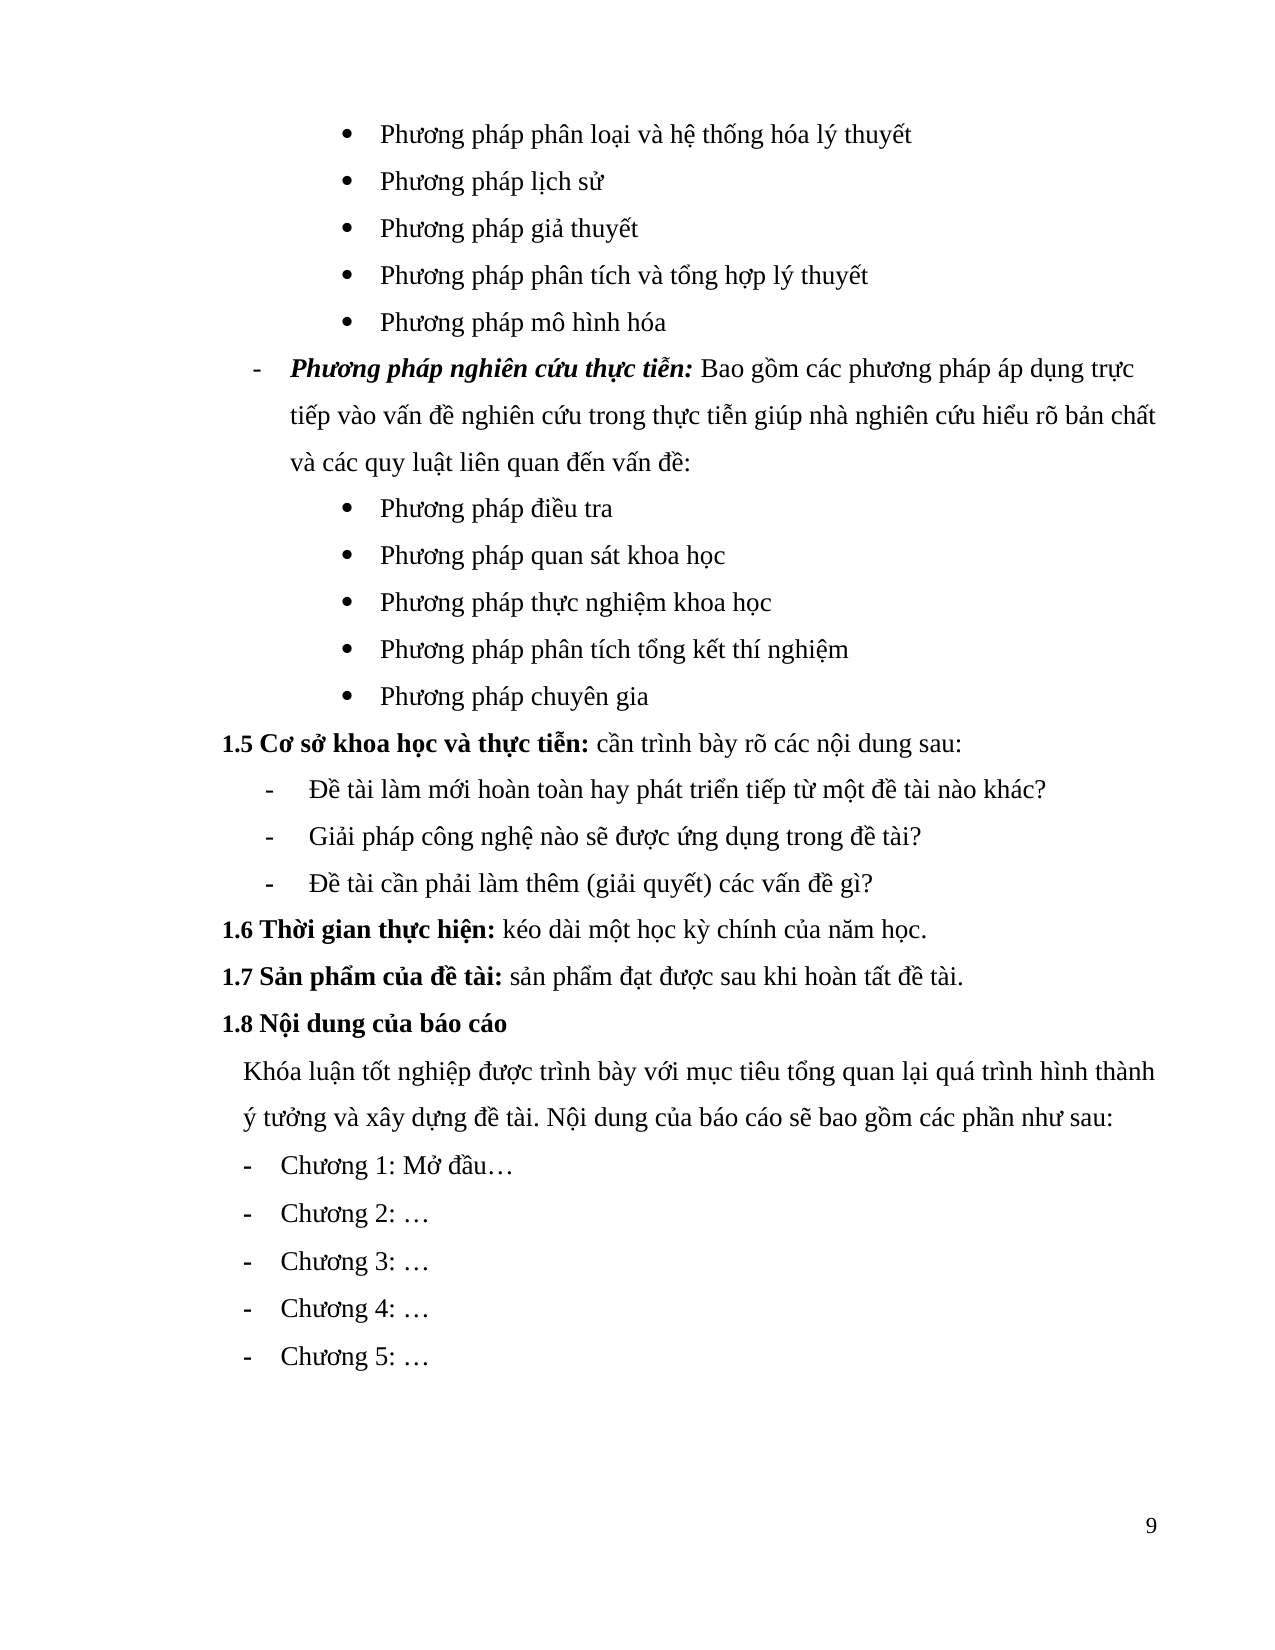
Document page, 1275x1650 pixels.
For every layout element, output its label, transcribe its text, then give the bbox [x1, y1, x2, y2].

list Phương pháp điều tra [342, 492, 1157, 524]
list Phương pháp mô hình hóa [342, 306, 1157, 337]
list Nội dung của báo cáo [222, 1007, 1157, 1038]
list Phương pháp thực nghiệm khoa học [342, 586, 1157, 617]
list Phương pháp phân tích tổng kết thí nghiệm [342, 633, 1157, 664]
list Cơ sở khoa học và thực tiễn: cần trình bày rõ các nội dung sau: [222, 727, 1157, 758]
subtitle Chương 5: … [243, 1340, 1157, 1372]
list Phương pháp giả thuyết [342, 212, 1157, 243]
subtitle Chương 3: … [243, 1245, 1157, 1276]
subtitle Chương 2: … [243, 1197, 1157, 1228]
list Đề tài làm mới hoàn toàn hay phát triển tiếp từ một đề tài nào khác? [265, 773, 1157, 805]
list Sản phẩm của đề tài: sản phẩm đạt được sau khi hoàn tất đề tài. [222, 960, 1157, 991]
list Phương pháp phân loại và hệ thống hóa lý thuyết [342, 118, 1157, 149]
list Phương pháp chuyên gia [342, 680, 1157, 711]
list Đề tài cần phải làm thêm (giải quyết) các vấn đề gì? [265, 867, 1157, 898]
list Thời gian thực hiện: kéo dài một học kỳ chính của năm học. [222, 913, 1157, 945]
subtitle Khóa luận tốt nghiệp được trình bày với mục tiêu tổng quan lại quá trình hình thành ý tưởng và xây dựng đề tài. Nội dung của báo cáo sẽ bao gồm các phần như sau: [243, 1055, 1157, 1132]
list Phương pháp nghiên cứu thực tiễn: Bao gồm các phương pháp áp dụng trực tiếp vào vấn đề nghiên cứu trong thực tiễn giúp nhà nghiên cứu hiểu rõ bản chất và các quy luật liên quan đến vấn đề: [252, 352, 1157, 477]
list Phương pháp phân tích và tổng hợp lý thuyết [342, 259, 1157, 290]
list Phương pháp quan sát khoa học [342, 539, 1157, 571]
subtitle Chương 1: Mở đầu… [243, 1149, 1157, 1180]
subtitle Chương 4: … [243, 1293, 1157, 1324]
list Giải pháp công nghệ nào sẽ được ứng dụng trong đề tài? [265, 820, 1157, 851]
list Phương pháp lịch sử [342, 165, 1157, 196]
